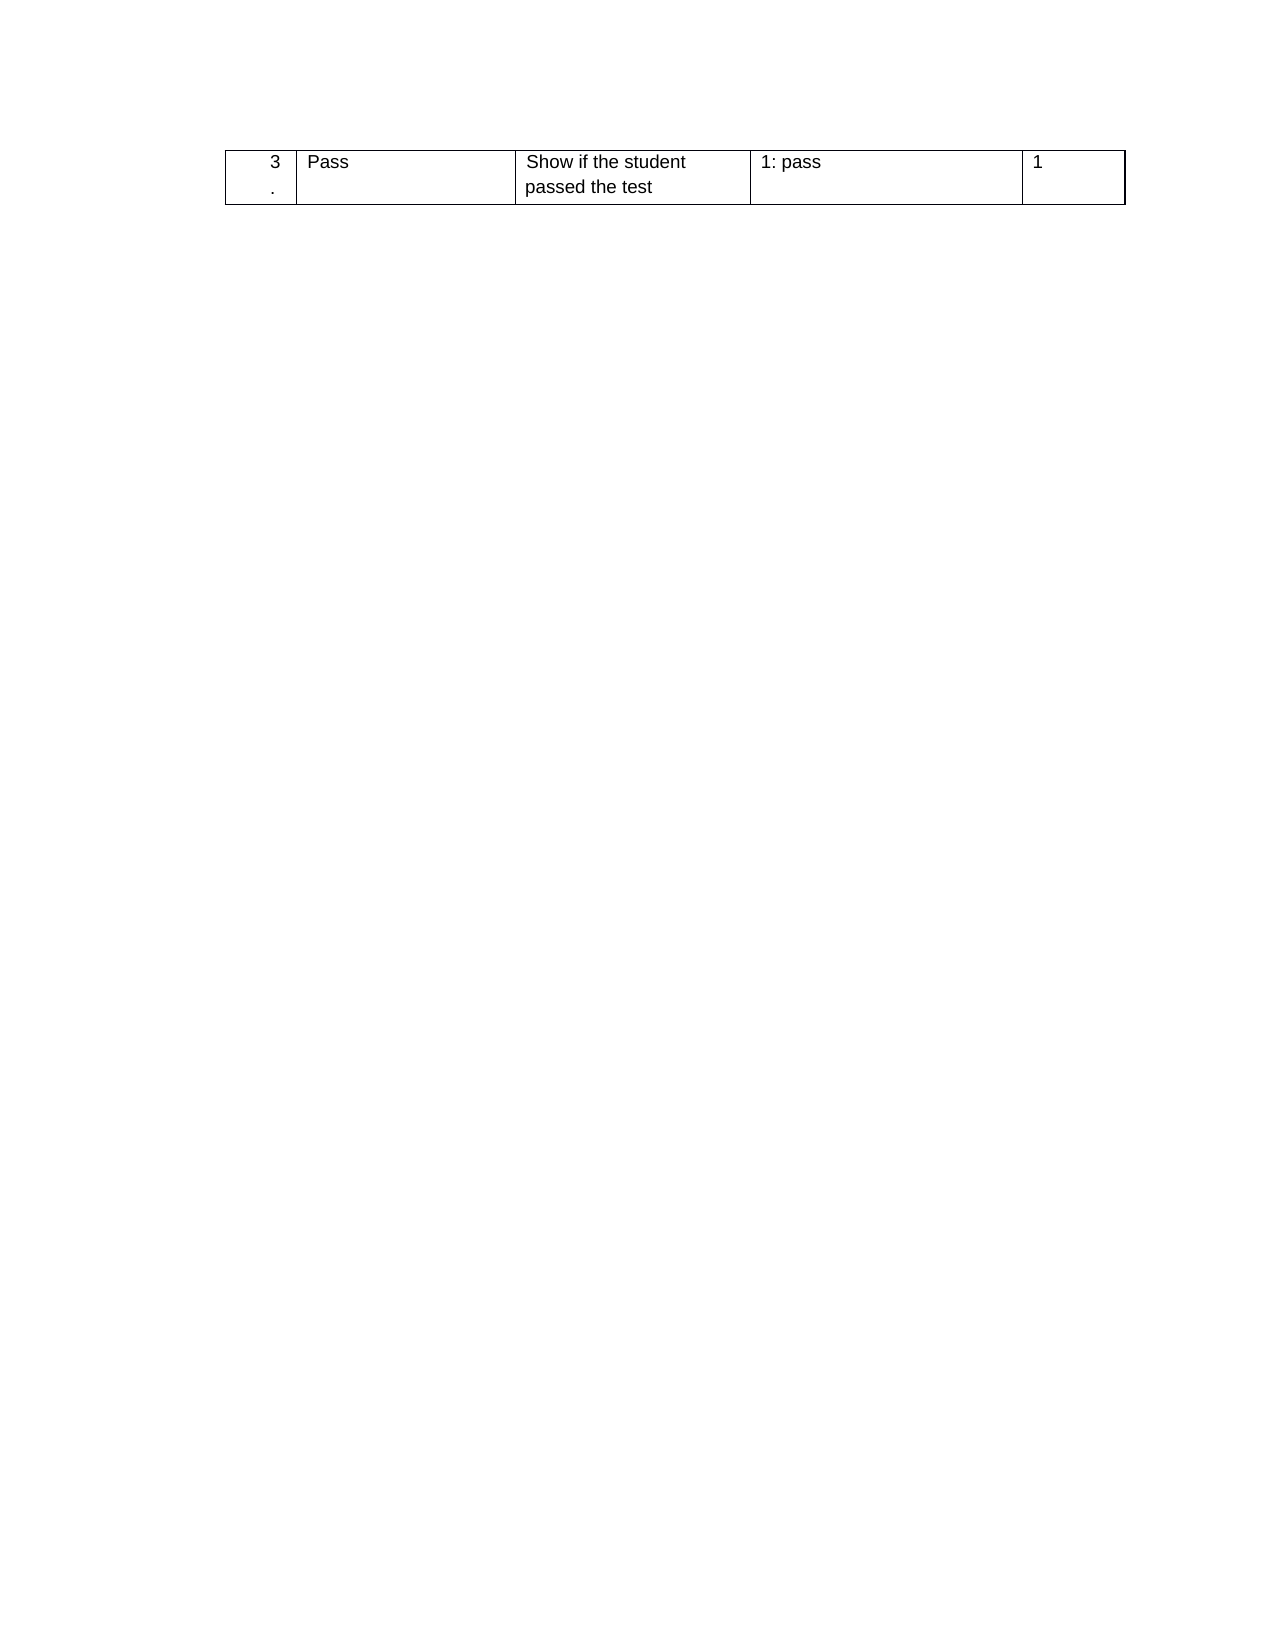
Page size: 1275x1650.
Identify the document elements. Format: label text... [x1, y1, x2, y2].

table_cell 1 [1023, 151, 1124, 204]
table_cell 3. [226, 151, 296, 204]
table_cell Show if the student passed the test [516, 151, 750, 204]
table_cell Pass [297, 151, 515, 204]
table_cell 1: pass [751, 151, 1022, 204]
